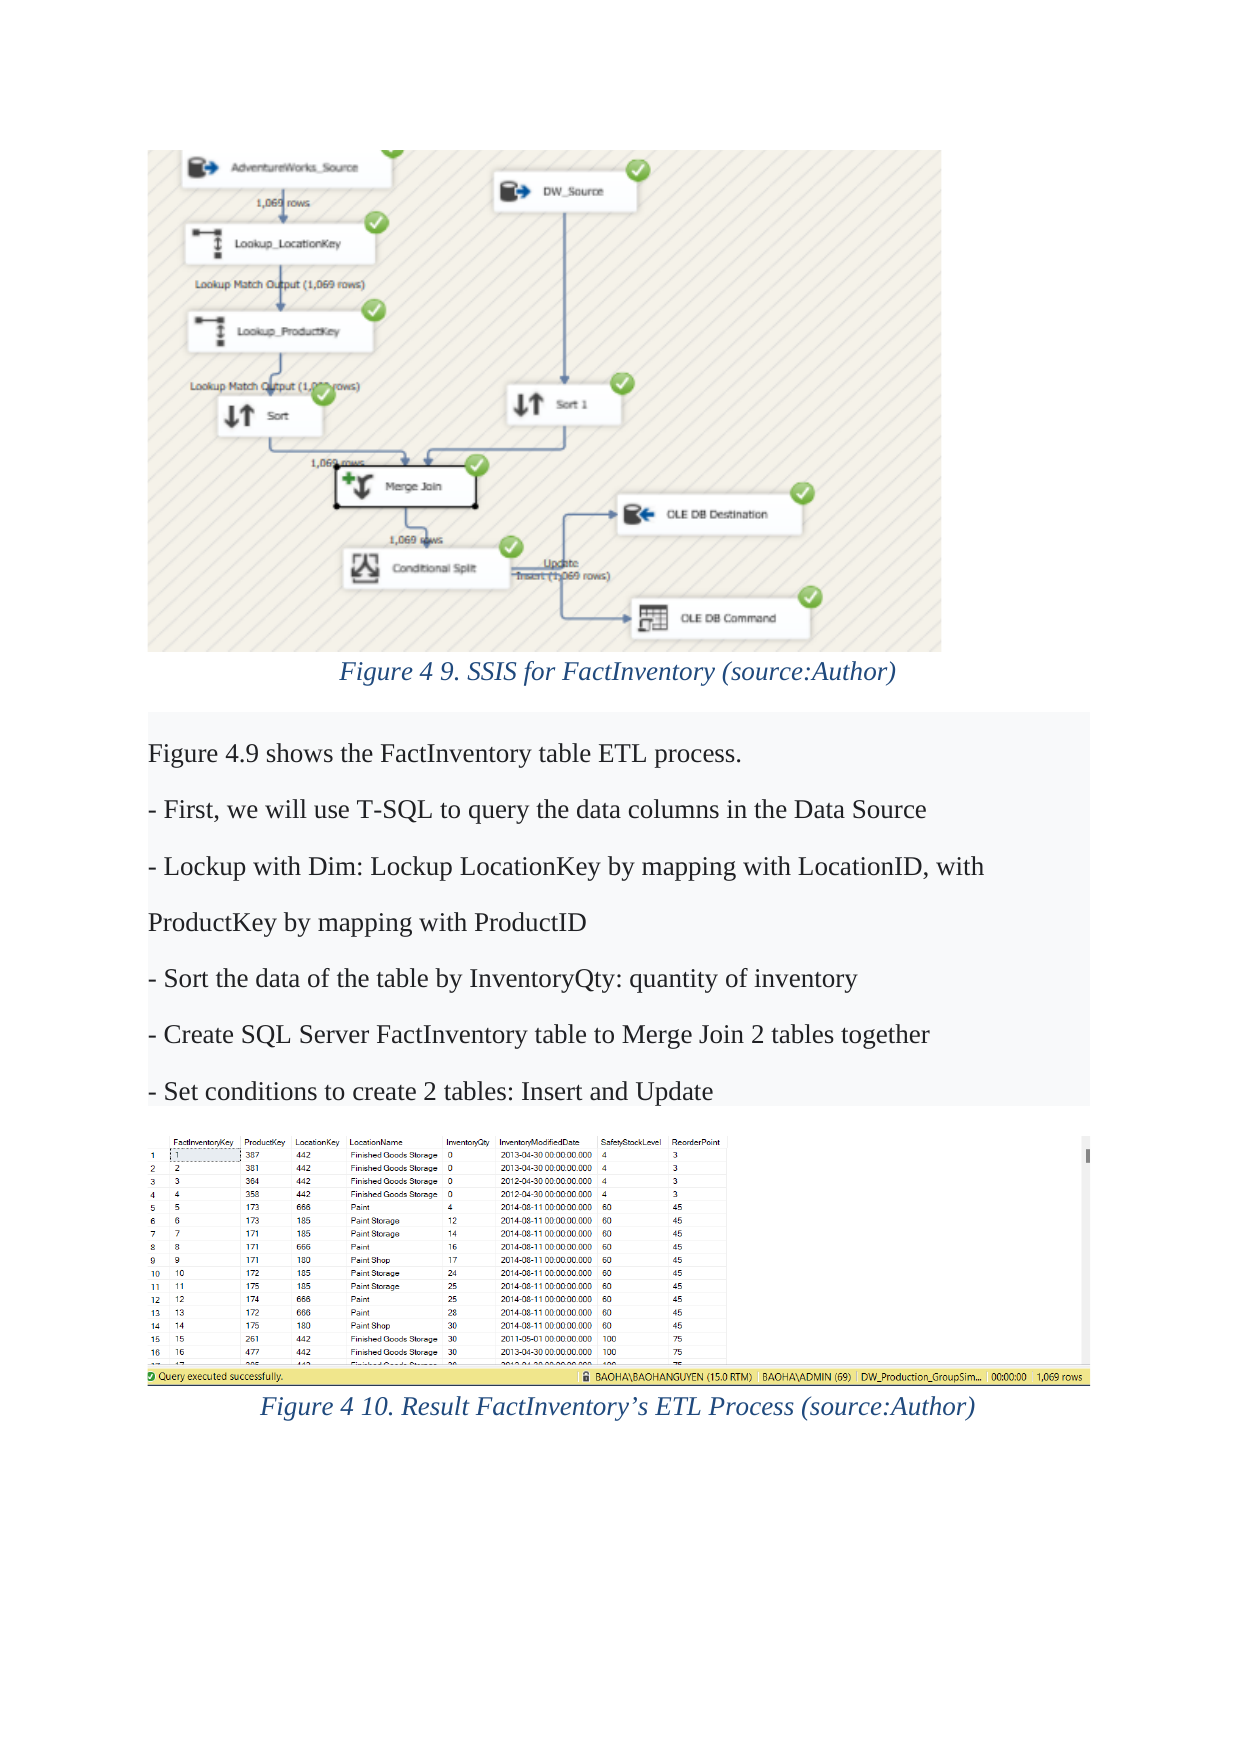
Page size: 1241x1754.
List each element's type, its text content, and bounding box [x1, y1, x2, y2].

text - Create SQL Server FactInventory table to Merge Join 2 tables together [148, 993, 1090, 1049]
text - Sort the data of the table by InventoryQty: quantity of inventory [148, 937, 1090, 993]
text Figure 4 9. SSIS for FactInventory (source:Author) [148, 655, 1090, 687]
text - First, we will use T-SQL to query the data columns in the Data Source [148, 768, 1090, 824]
text - Lockup with Dim: Lockup LocationKey by mapping with LocationID, with ProductKey by mapping with ProductID [148, 824, 1090, 937]
text Figure 4 10. Result FactInventory’s ETL Process (source:Author) [148, 1390, 1090, 1421]
text Figure 4.9 shows the FactInventory table ETL process. [148, 712, 1090, 768]
picture [147, 150, 942, 652]
text - Set conditions to create 2 tables: Insert and Update [148, 1049, 1090, 1106]
picture [147, 1136, 1091, 1386]
